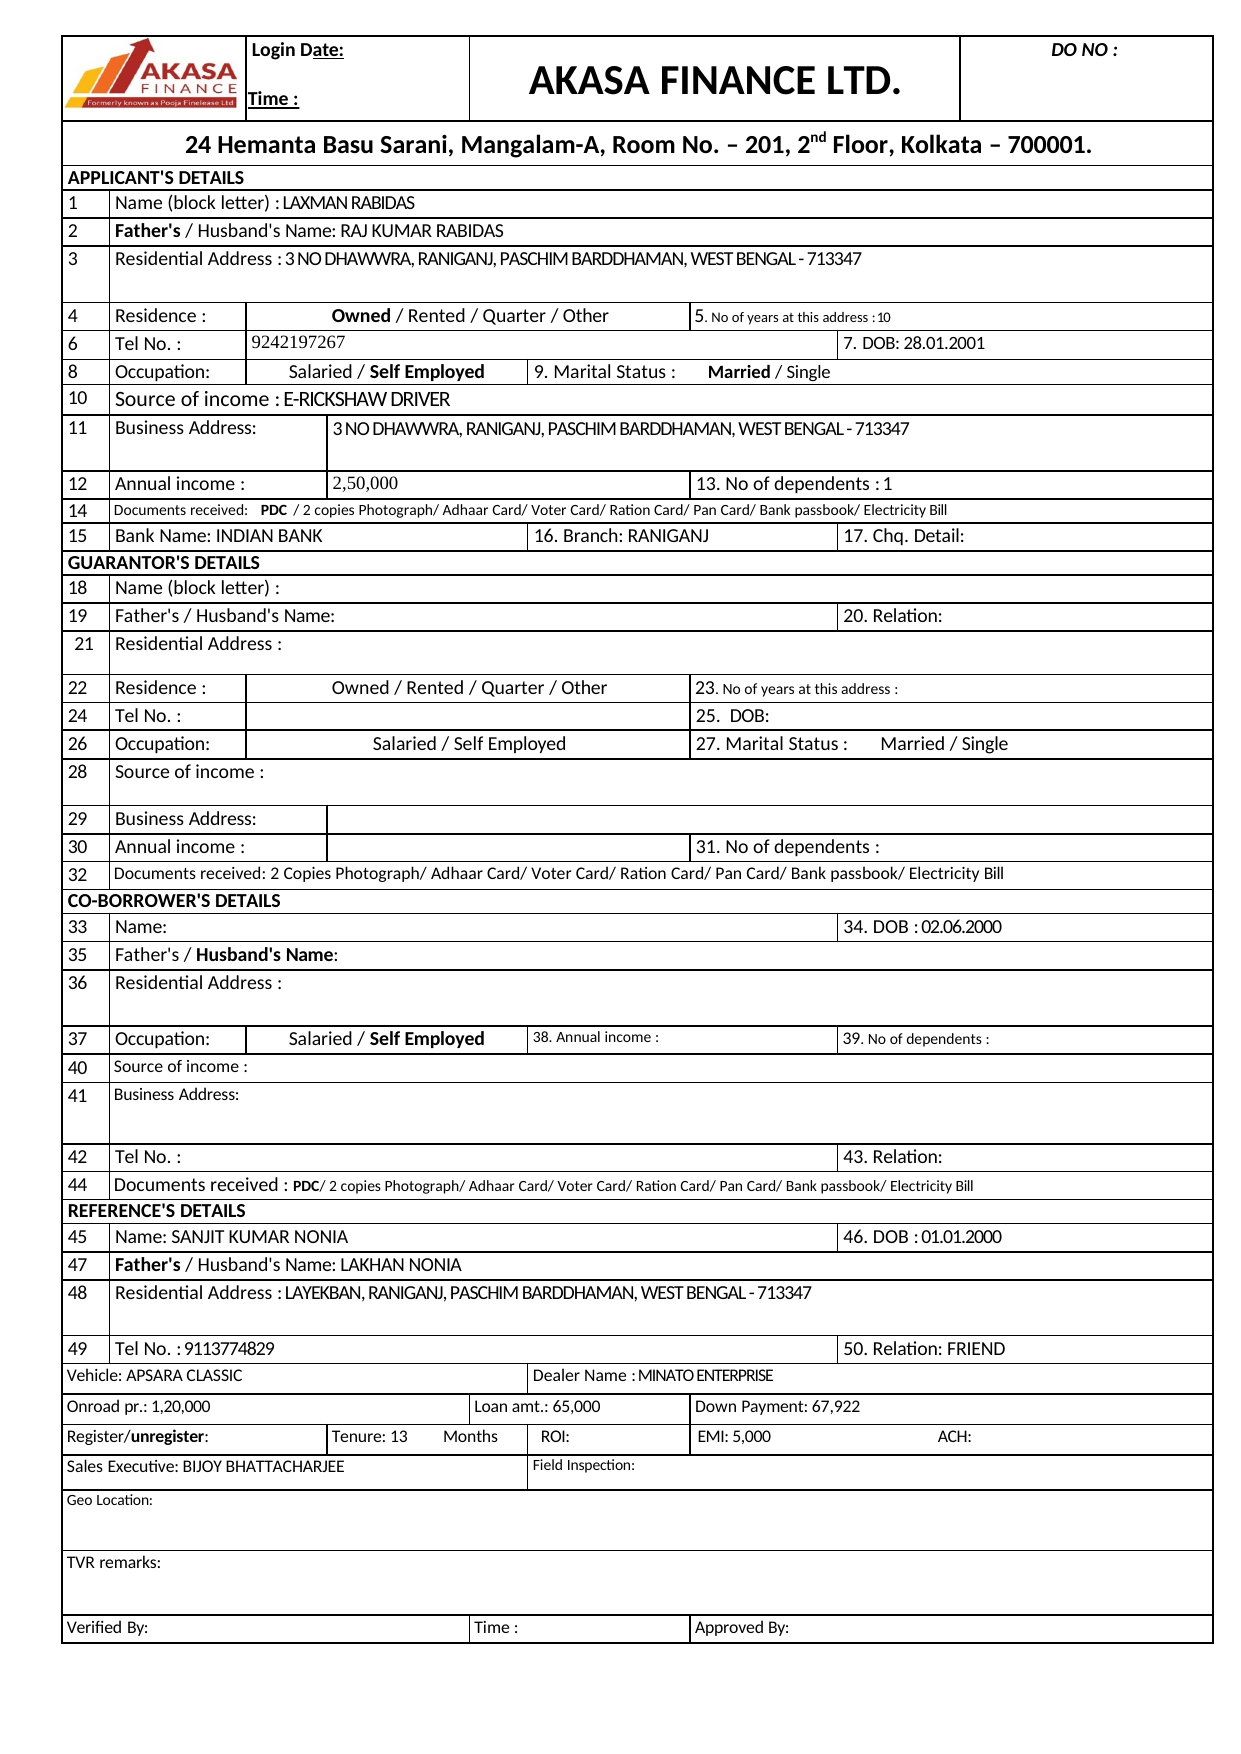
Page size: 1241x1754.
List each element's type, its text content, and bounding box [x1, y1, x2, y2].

table_cell 10 [63, 385, 109, 414]
table_cell 37 [63, 1027, 109, 1053]
table_cell Father's / Husband's Name: [110, 942, 1212, 969]
table_cell Residential Address : [110, 632, 1212, 673]
table_cell Approved By: [691, 1616, 1212, 1642]
table_cell 46. DOB : 01.01.2000 [838, 1224, 1212, 1251]
table_cell 27. Marital Status : Married / Single [691, 731, 1212, 758]
table_cell 21 [63, 632, 109, 673]
table_header Login Date: Time : [247, 37, 469, 120]
table_cell Occupation: [110, 1027, 245, 1053]
table_cell 22 [63, 675, 109, 701]
table_cell Occupation: [110, 731, 245, 758]
table_cell 2 [63, 219, 109, 245]
table_cell 11 [63, 416, 109, 470]
table_cell Owned / Rented / Quarter / Other [247, 675, 689, 701]
table_cell 36 [63, 971, 109, 1025]
table_cell 41 [63, 1083, 109, 1143]
table_cell Annual income : [110, 472, 326, 498]
table_header [63, 37, 245, 120]
table_cell 40 [63, 1055, 109, 1081]
table_cell Verified By: [63, 1616, 469, 1642]
table_cell TVR remarks: [63, 1551, 1212, 1614]
table_cell 43. Relation: [838, 1145, 1212, 1171]
table_cell Sales Executive: BIJOY BHATTACHARJEE [63, 1456, 527, 1489]
table_cell 31. No of dependents : [691, 835, 1212, 861]
table_cell 33 [63, 914, 109, 941]
table_cell Documents received: 2 Copies Photograph/ Adhaar Card/ Voter Card/ Ration Card/ Pan Card/ Bank passbook/ Electricity Bill [110, 862, 1212, 889]
table_cell Residence : [110, 303, 245, 330]
table_cell Source of income : [110, 760, 1212, 804]
table_cell [328, 835, 689, 861]
table_cell Name (block letter) : LAXMAN RABIDAS [110, 191, 1212, 217]
table_cell 12 [63, 472, 109, 498]
table_cell 6 [63, 331, 109, 358]
table_cell Time : [470, 1616, 689, 1642]
table_cell 24 [63, 703, 109, 729]
table_cell Tel No. : [110, 1145, 837, 1171]
table_cell Tenure: 13 Months [328, 1425, 527, 1454]
table_cell Tel No. : [110, 331, 245, 358]
table_cell 35 [63, 942, 109, 969]
table_cell 17. Chq. Detail: [838, 524, 1212, 550]
table_cell Business Address: [110, 416, 326, 470]
table_cell Name (block letter) : [110, 576, 1212, 602]
table_cell Source of income : E-RICKSHAW DRIVER [110, 385, 1212, 414]
table_cell Residential Address : [110, 971, 1212, 1025]
table_cell 4 [63, 303, 109, 330]
table_cell Residential Address : 3 NO DHAWWRA, RANIGANJ, PASCHIM BARDDHAMAN, WEST BENGAL - 713347 [110, 247, 1212, 302]
table_cell ROI: [528, 1425, 689, 1454]
table_header AKASA FINANCE LTD. [470, 37, 959, 120]
table_cell Field Inspection: [528, 1456, 1212, 1489]
table_cell Documents received: PDC / 2 copies Photograph/ Adhaar Card/ Voter Card/ Ration Card/ Pan Card/ Bank passbook/ Electricity Bill [110, 500, 1212, 522]
table_cell GUARANTOR'S DETAILS [63, 552, 1212, 574]
table_cell 15 [63, 524, 109, 550]
table_cell 24 Hemanta Basu Sarani, Mangalam-A, Room No. – 201, 2nd Floor, Kolkata – 700001. [63, 122, 1212, 165]
table_cell Loan amt.: 65,000 [470, 1395, 689, 1423]
table_cell 7. DOB: 28.01.2001 [838, 331, 1212, 358]
table_cell 5. No of years at this address : 10 [691, 303, 1212, 330]
table_cell Father's / Husband's Name: LAKHAN NONIA [110, 1253, 1212, 1279]
table_cell 44 [63, 1172, 109, 1199]
table_cell Bank Name: INDIAN BANK [110, 524, 527, 550]
table_cell Tel No. : [110, 703, 245, 729]
table_cell 26 [63, 731, 109, 758]
table_cell Father's / Husband's Name: RAJ KUMAR RABIDAS [110, 219, 1212, 245]
table_cell 13. No of dependents : 1 [691, 472, 1212, 498]
table_cell Register/unregister: [63, 1425, 326, 1454]
table_cell Geo Location: [63, 1491, 1212, 1550]
table_cell 20. Relation: [838, 604, 1212, 630]
table_cell 19 [63, 604, 109, 630]
table_cell 32 [63, 862, 109, 889]
table_cell 34. DOB : 02.06.2000 [838, 914, 1212, 941]
table_cell 28 [63, 760, 109, 804]
table_cell Father's / Husband's Name: [110, 604, 837, 630]
table_cell Onroad pr.: 1,20,000 [63, 1395, 469, 1423]
table_cell 25. DOB: [691, 703, 1212, 729]
table_cell 2,50,000 [328, 472, 689, 498]
table_cell 16. Branch: RANIGANJ [528, 524, 837, 550]
table_cell 47 [63, 1253, 109, 1279]
table_cell Name: [110, 914, 837, 941]
table_cell 3 NO DHAWWRA, RANIGANJ, PASCHIM BARDDHAMAN, WEST BENGAL - 713347 [328, 416, 1212, 470]
table_cell Dealer Name : MINATO ENTERPRISE [528, 1364, 1212, 1393]
table_cell EMI: 5,000 ACH: [691, 1425, 1212, 1454]
table_cell Business Address: [110, 1083, 1212, 1143]
table_cell Source of income : [110, 1055, 1212, 1081]
table_cell [328, 806, 1212, 833]
table_cell CO-BORROWER'S DETAILS [63, 890, 1212, 913]
table_cell 23. No of years at this address : [691, 675, 1212, 701]
table_cell 3 [63, 247, 109, 302]
table_cell Residence : [110, 675, 245, 701]
table_cell Documents received : PDC/ 2 copies Photograph/ Adhaar Card/ Voter Card/ Ration Card/ Pan Card/ Bank passbook/ Electricity Bill [110, 1172, 1212, 1199]
table_cell Owned / Rented / Quarter / Other [247, 303, 689, 330]
table_cell Tel No. : 9113774829 [110, 1336, 837, 1363]
table_cell 45 [63, 1224, 109, 1251]
table_cell 49 [63, 1336, 109, 1363]
table_cell Salaried / Self Employed [247, 731, 689, 758]
table_cell 1 [63, 191, 109, 217]
table_cell Salaried / Self Employed [247, 360, 527, 383]
table_cell 14 [63, 500, 109, 522]
table_cell Business Address: [110, 806, 326, 833]
table_cell 8 [63, 360, 109, 383]
table_cell Annual income : [110, 835, 326, 861]
table_cell Vehicle: APSARA CLASSIC [63, 1364, 527, 1393]
table_cell 38. Annual income : [528, 1027, 837, 1053]
table_cell 39. No of dependents : [838, 1027, 1212, 1053]
table_cell Name: SANJIT KUMAR NONIA [110, 1224, 837, 1251]
table_cell Salaried / Self Employed [247, 1027, 527, 1053]
table_cell REFERENCE'S DETAILS [63, 1200, 1212, 1222]
table_cell Residential Address : LAYEKBAN, RANIGANJ, PASCHIM BARDDHAMAN, WEST BENGAL - 713347 [110, 1281, 1212, 1335]
table_cell APPLICANT'S DETAILS [63, 166, 1212, 189]
table_cell Down Payment: 67,922 [691, 1395, 1212, 1423]
table_cell 29 [63, 806, 109, 833]
table_cell Occupation: [110, 360, 245, 383]
table_header DO NO : [961, 37, 1212, 120]
table_cell [247, 703, 689, 729]
table_cell 9242197267 [247, 331, 837, 358]
table_cell 30 [63, 835, 109, 861]
table_cell 50. Relation: FRIEND [838, 1336, 1212, 1363]
table_cell 48 [63, 1281, 109, 1335]
table_cell 18 [63, 576, 109, 602]
table_cell 42 [63, 1145, 109, 1171]
table_cell 9. Marital Status : Married / Single [528, 360, 1212, 383]
picture [63, 37, 239, 112]
